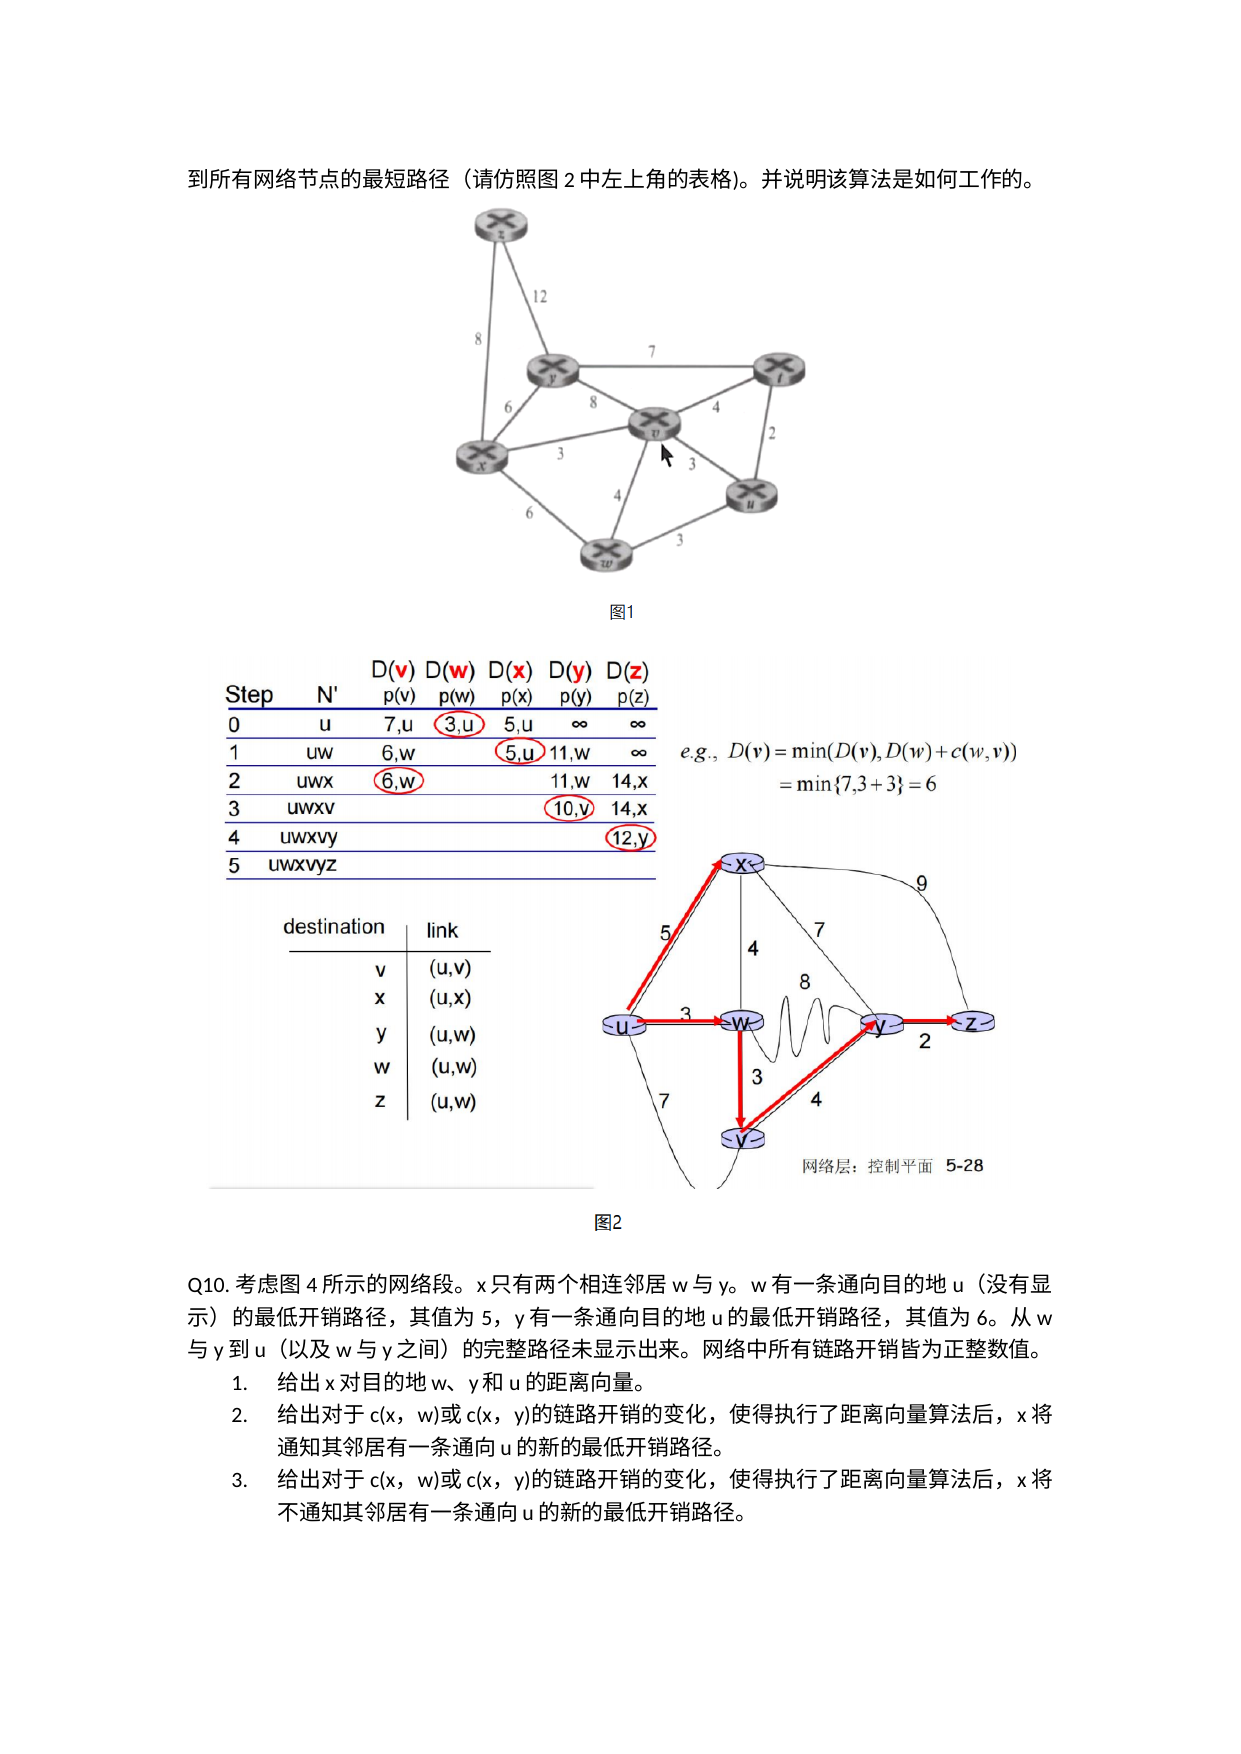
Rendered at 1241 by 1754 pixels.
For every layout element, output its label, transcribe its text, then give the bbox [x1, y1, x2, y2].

text Q10. 考虑图4所示的网络段。x只有两个相连邻居w与y。w有一条通向目的地u（没有显示）的最低开销路径，其值为5，y有一条通向目的地u的最低开销路径，其值为6。从w与y到u（以及w与y之间）的完整路径未显示出来。网络中所有链路开销皆为正整数值。 [187, 1267, 1053, 1364]
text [187, 162, 1053, 194]
picture [405, 194, 836, 625]
list 给出对于c(x，w)或c(x，y)的链路开销的变化，使得执行了距离向量算法后，x将不通知其邻居有一条通向u的新的最低开销路径。 [231, 1462, 1053, 1527]
picture [187, 649, 1053, 1240]
list 给出x对目的地w、y和u的距离向量。 [231, 1364, 1053, 1397]
list 给出对于c(x，w)或c(x，y)的链路开销的变化，使得执行了距离向量算法后，x将通知其邻居有一条通向u的新的最低开销路径。 [231, 1397, 1053, 1462]
